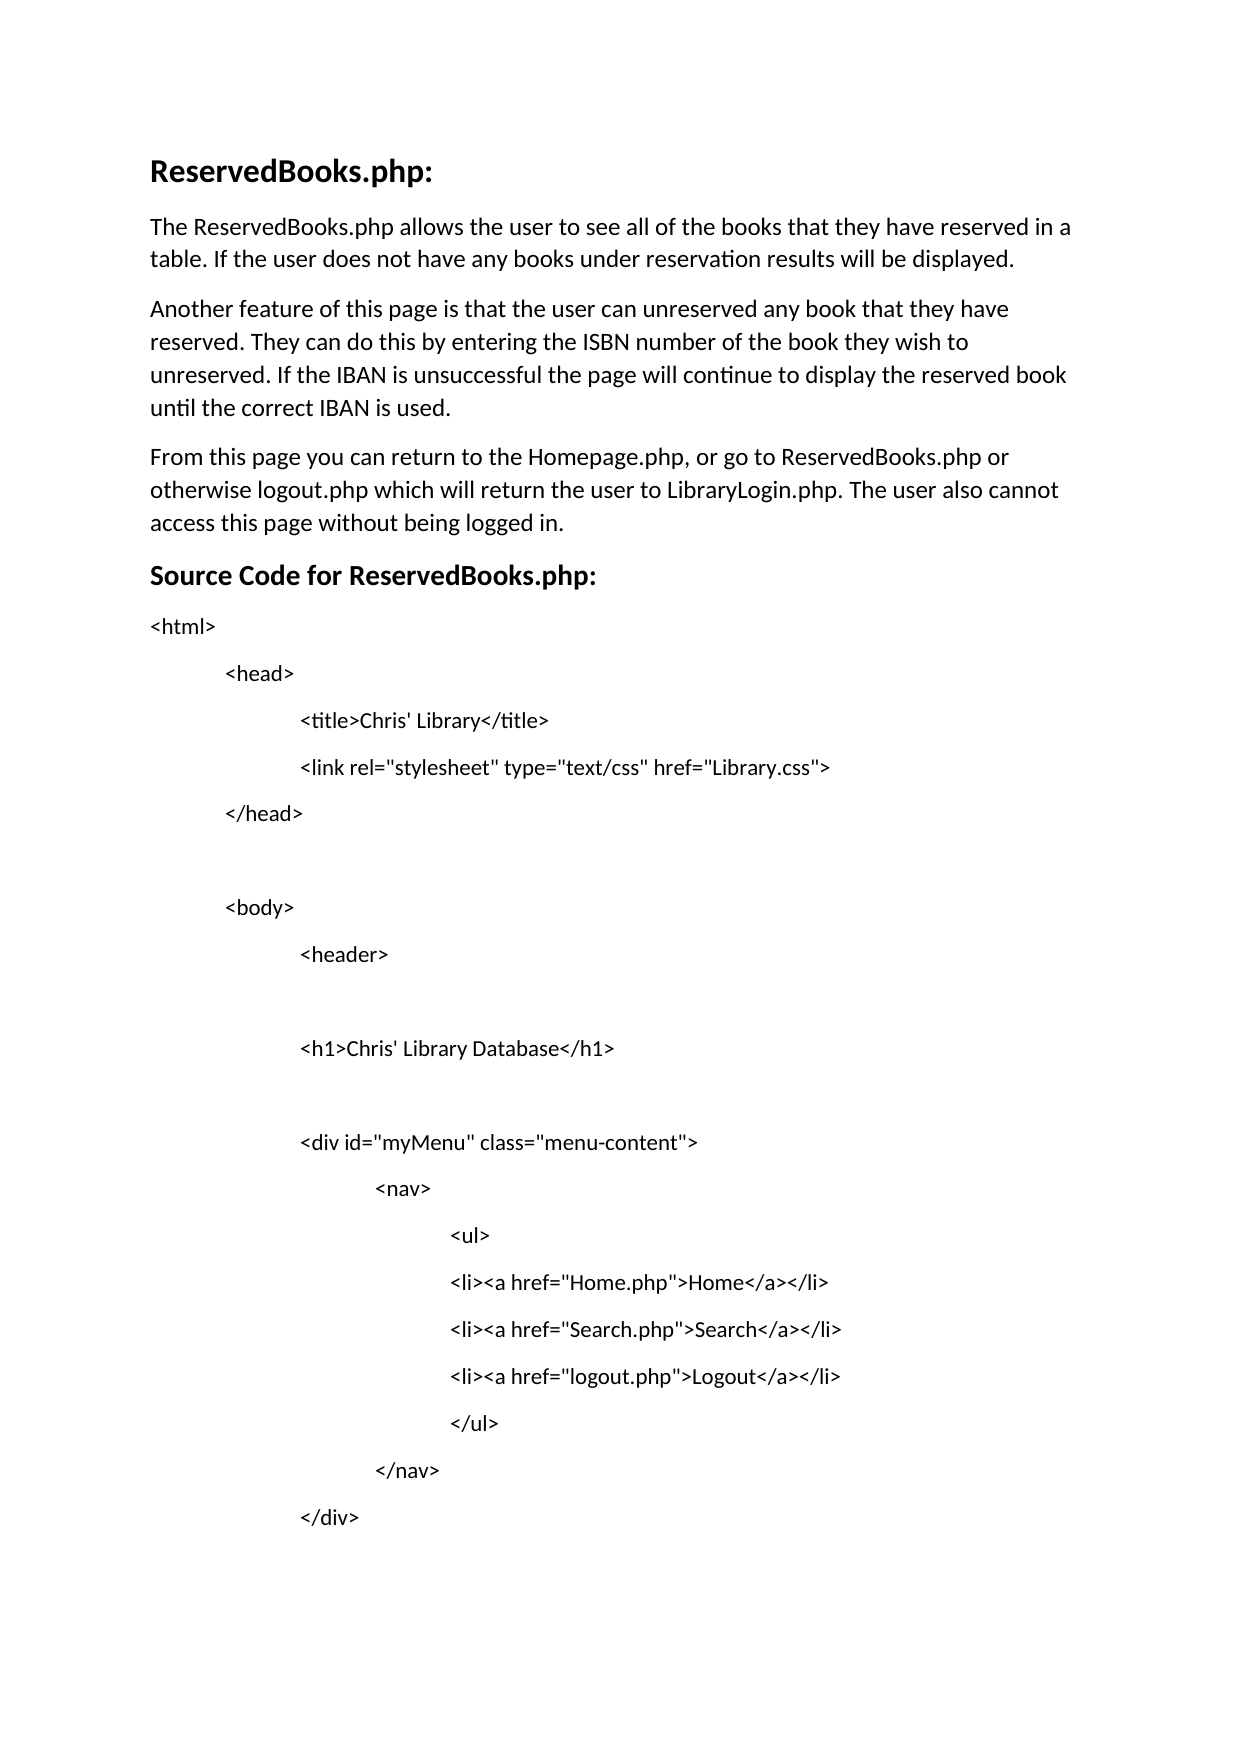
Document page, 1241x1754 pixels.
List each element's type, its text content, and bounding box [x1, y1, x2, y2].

text <li><a href="logout.php">Logout</a></li> [150, 1362, 1090, 1390]
text <li><a href="Home.php">Home</a></li> [150, 1268, 1090, 1296]
text <li><a href="Search.php">Search</a></li> [150, 1315, 1090, 1343]
text </nav> [150, 1456, 1090, 1484]
text <header> [150, 940, 1090, 968]
text <title>Chris' Library</title> [150, 706, 1090, 734]
text ReservedBooks.php: [150, 150, 1090, 191]
text Another feature of this page is that the user can unreserved any book that they have reserved. They can do this by entering the ISBN number of the book they wish to unreserved. If the IBAN is unsuccessful the page will continue to display the reserved book until the correct IBAN is used. [150, 293, 1090, 422]
text The ReservedBooks.php allows the user to see all of the books that they have reserved in a table. If the user does not have any books under reservation results will be displayed. [150, 211, 1090, 274]
text </div> [150, 1503, 1090, 1531]
text <head> [150, 659, 1090, 687]
text </ul> [150, 1409, 1090, 1437]
text <html> [150, 612, 1090, 640]
text <div id="myMenu" class="menu-content"> [150, 1128, 1090, 1156]
text <ul> [150, 1221, 1090, 1249]
text <link rel="stylesheet" type="text/css" href="Library.css"> [150, 753, 1090, 781]
text <nav> [150, 1174, 1090, 1202]
text </head> [150, 799, 1090, 827]
text Source Code for ReservedBooks.php: [150, 557, 1090, 592]
text <body> [150, 893, 1090, 921]
text From this page you can return to the Homepage.php, or go to ReservedBooks.php or otherwise logout.php which will return the user to LibraryLogin.php. The user also cannot access this page without being logged in. [150, 441, 1090, 538]
text <h1>Chris' Library Database</h1> [150, 1034, 1090, 1062]
